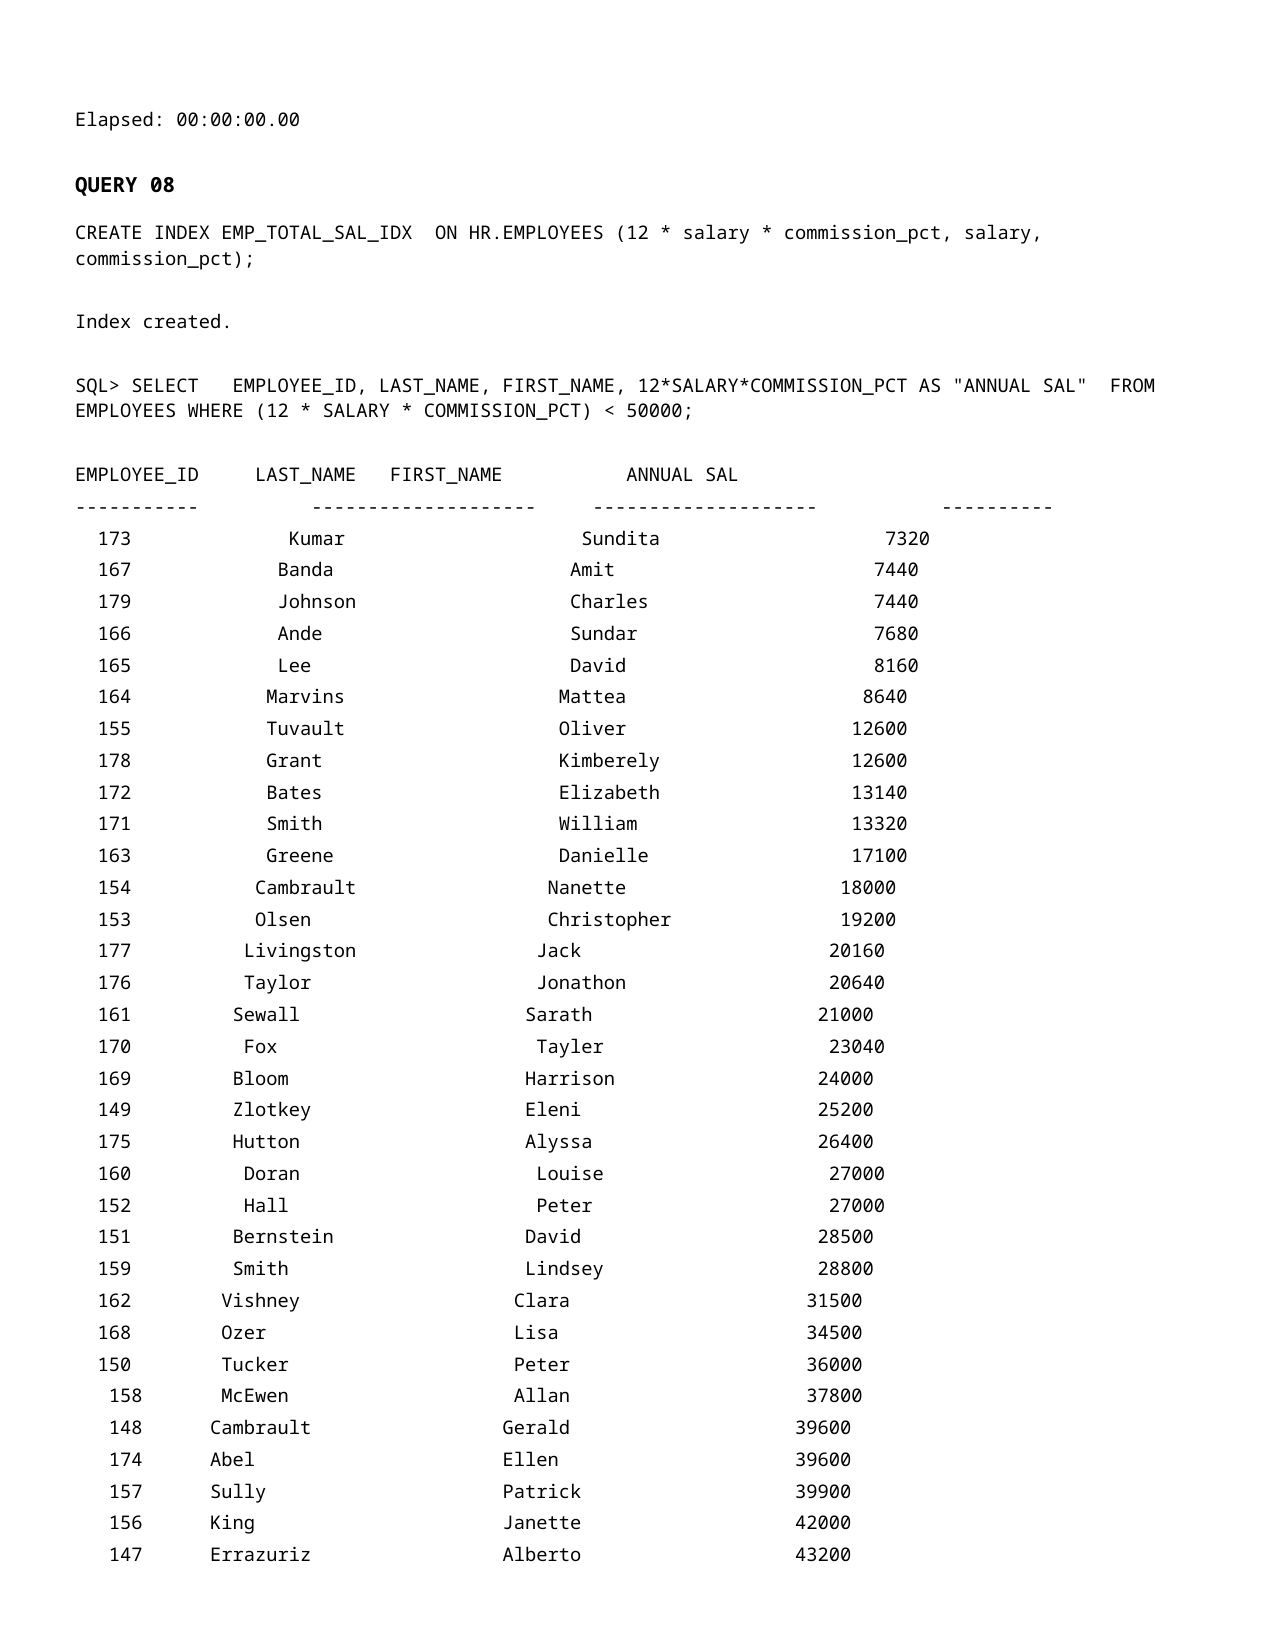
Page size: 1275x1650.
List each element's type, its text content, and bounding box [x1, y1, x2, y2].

text 153 Olsen Christopher 19200 [75, 906, 1200, 932]
text 149 Zlotkey Eleni 25200 [75, 1097, 1200, 1122]
text 147 Errazuriz Alberto 43200 [75, 1541, 1200, 1567]
text 155 Tuvault Oliver 12600 [75, 715, 1200, 741]
text QUERY 08 [75, 170, 1200, 199]
text 166 Ande Sundar 7680 [75, 620, 1200, 646]
text 177 Livingston Jack 20160 [75, 938, 1200, 963]
text 167 Banda Amit 7440 [75, 557, 1200, 582]
text 168 Ozer Lisa 34500 [75, 1319, 1200, 1344]
text 178 Grant Kimberely 12600 [75, 747, 1200, 773]
text ----------- -------------------- -------------------- ---------- [75, 493, 1200, 518]
text 179 Johnson Charles 7440 [75, 588, 1200, 614]
text Elapsed: 00:00:00.00 [75, 107, 1200, 132]
text 175 Hutton Alyssa 26400 [75, 1128, 1200, 1154]
text 176 Taylor Jonathon 20640 [75, 969, 1200, 995]
text EMPLOYEE_ID LAST_NAME FIRST_NAME ANNUAL SAL [75, 461, 1200, 487]
text 172 Bates Elizabeth 13140 [75, 779, 1200, 804]
text 162 Vishney Clara 31500 [75, 1287, 1200, 1313]
text 159 Smith Lindsey 28800 [75, 1256, 1200, 1281]
text CREATE INDEX EMP_TOTAL_SAL_IDX ON HR.EMPLOYEES (12 * salary * commission_pct, salary, commission_pct); [75, 219, 1200, 271]
text 151 Bernstein David 28500 [75, 1224, 1200, 1249]
text 161 Sewall Sarath 21000 [75, 1001, 1200, 1027]
text 148 Cambrault Gerald 39600 [75, 1414, 1200, 1440]
text 165 Lee David 8160 [75, 652, 1200, 677]
text SQL> SELECT EMPLOYEE_ID, LAST_NAME, FIRST_NAME, 12*SALARY*COMMISSION_PCT AS "ANNUAL SAL" FROM EMPLOYEES WHERE (12 * SALARY * COMMISSION_PCT) < 50000; [75, 372, 1200, 423]
text 169 Bloom Harrison 24000 [75, 1065, 1200, 1090]
text 163 Greene Danielle 17100 [75, 842, 1200, 868]
text 164 Marvins Mattea 8640 [75, 684, 1200, 709]
text 150 Tucker Peter 36000 [75, 1351, 1200, 1376]
text 174 Abel Ellen 39600 [75, 1446, 1200, 1472]
text 156 King Janette 42000 [75, 1510, 1200, 1535]
text 173 Kumar Sundita 7320 [75, 525, 1200, 550]
text 160 Doran Louise 27000 [75, 1160, 1200, 1186]
text Index created. [75, 309, 1200, 334]
text 170 Fox Tayler 23040 [75, 1033, 1200, 1059]
text 171 Smith William 13320 [75, 811, 1200, 836]
text 157 Sully Patrick 39900 [75, 1478, 1200, 1503]
text 152 Hall Peter 27000 [75, 1192, 1200, 1217]
text 158 McEwen Allan 37800 [75, 1383, 1200, 1408]
text 154 Cambrault Nanette 18000 [75, 874, 1200, 900]
